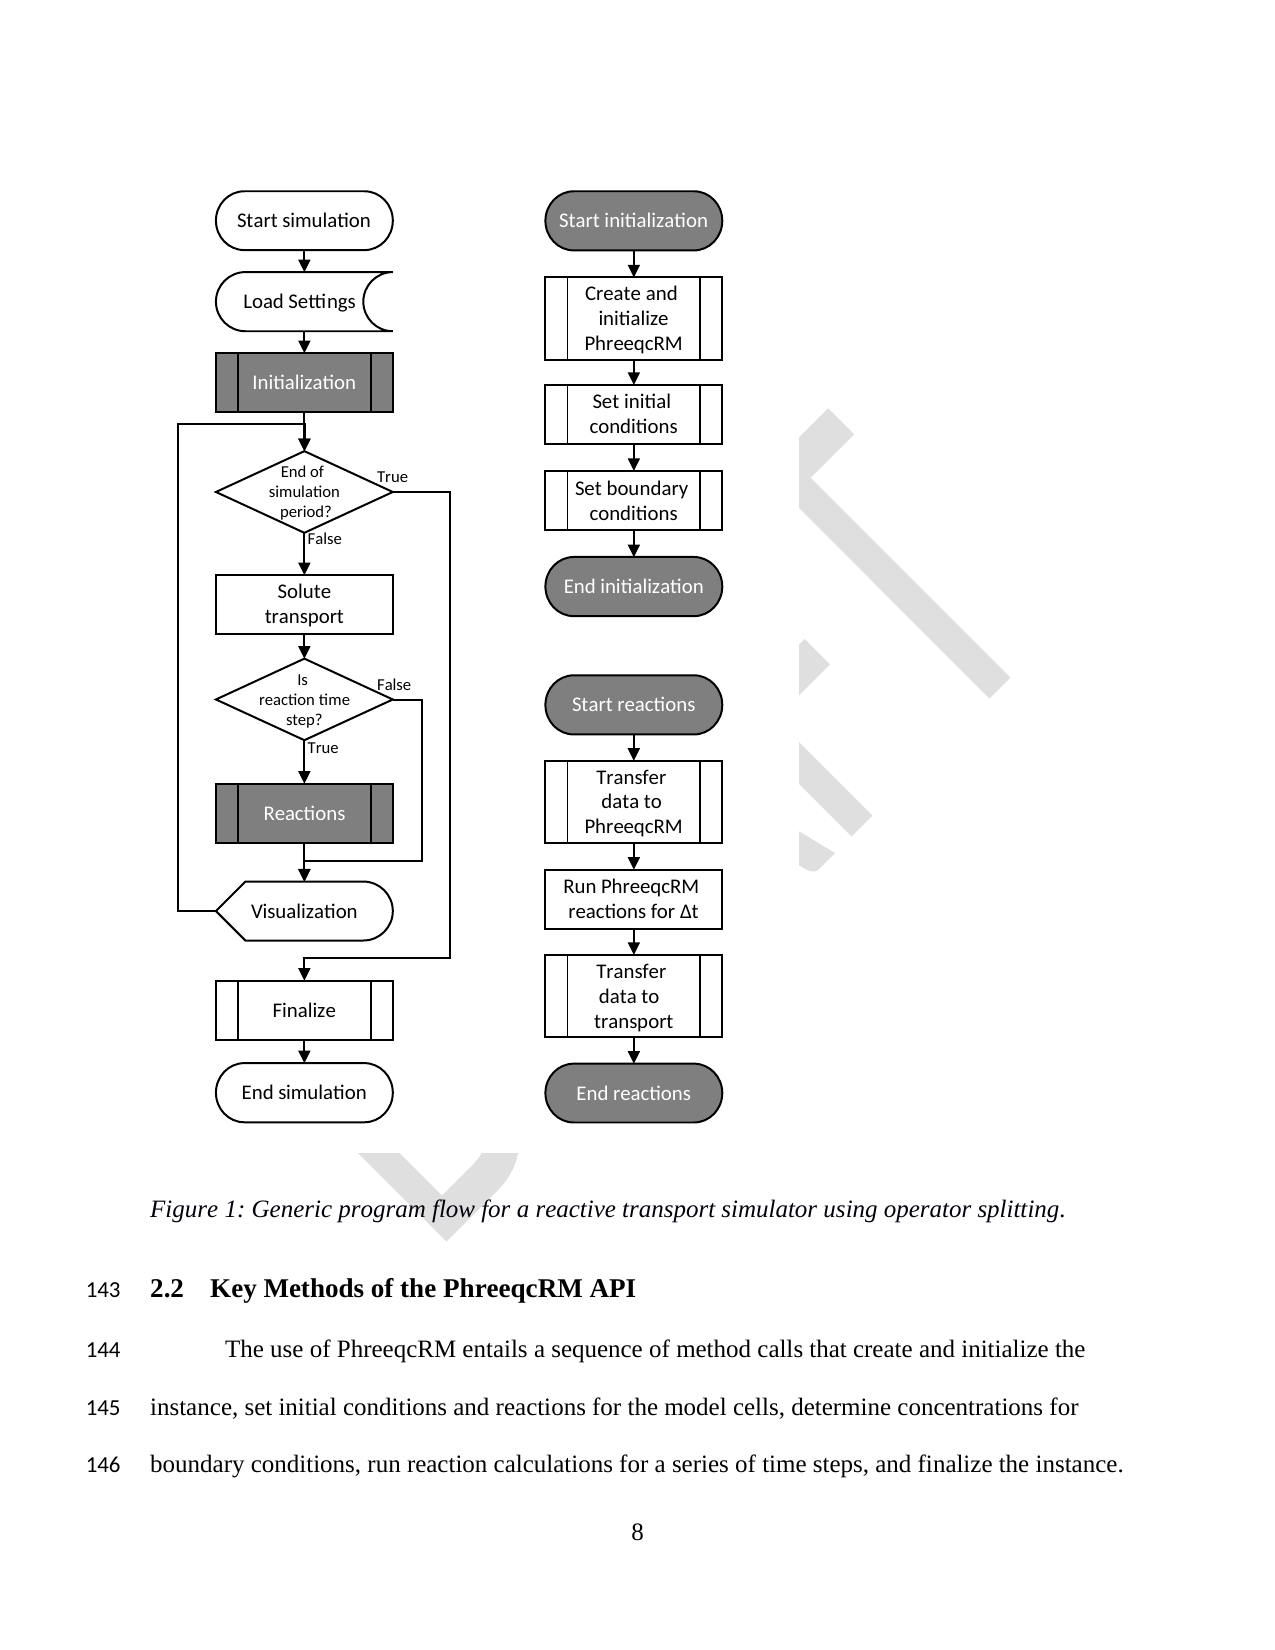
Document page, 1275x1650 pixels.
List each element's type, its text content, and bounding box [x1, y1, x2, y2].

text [150, 1334, 1125, 1478]
text Figure 1: Generic program flow for a reactive transport simulator using operator splitting. [150, 1194, 1125, 1223]
subtitle Key Methods of the PhreeqcRM API [150, 1272, 1125, 1303]
